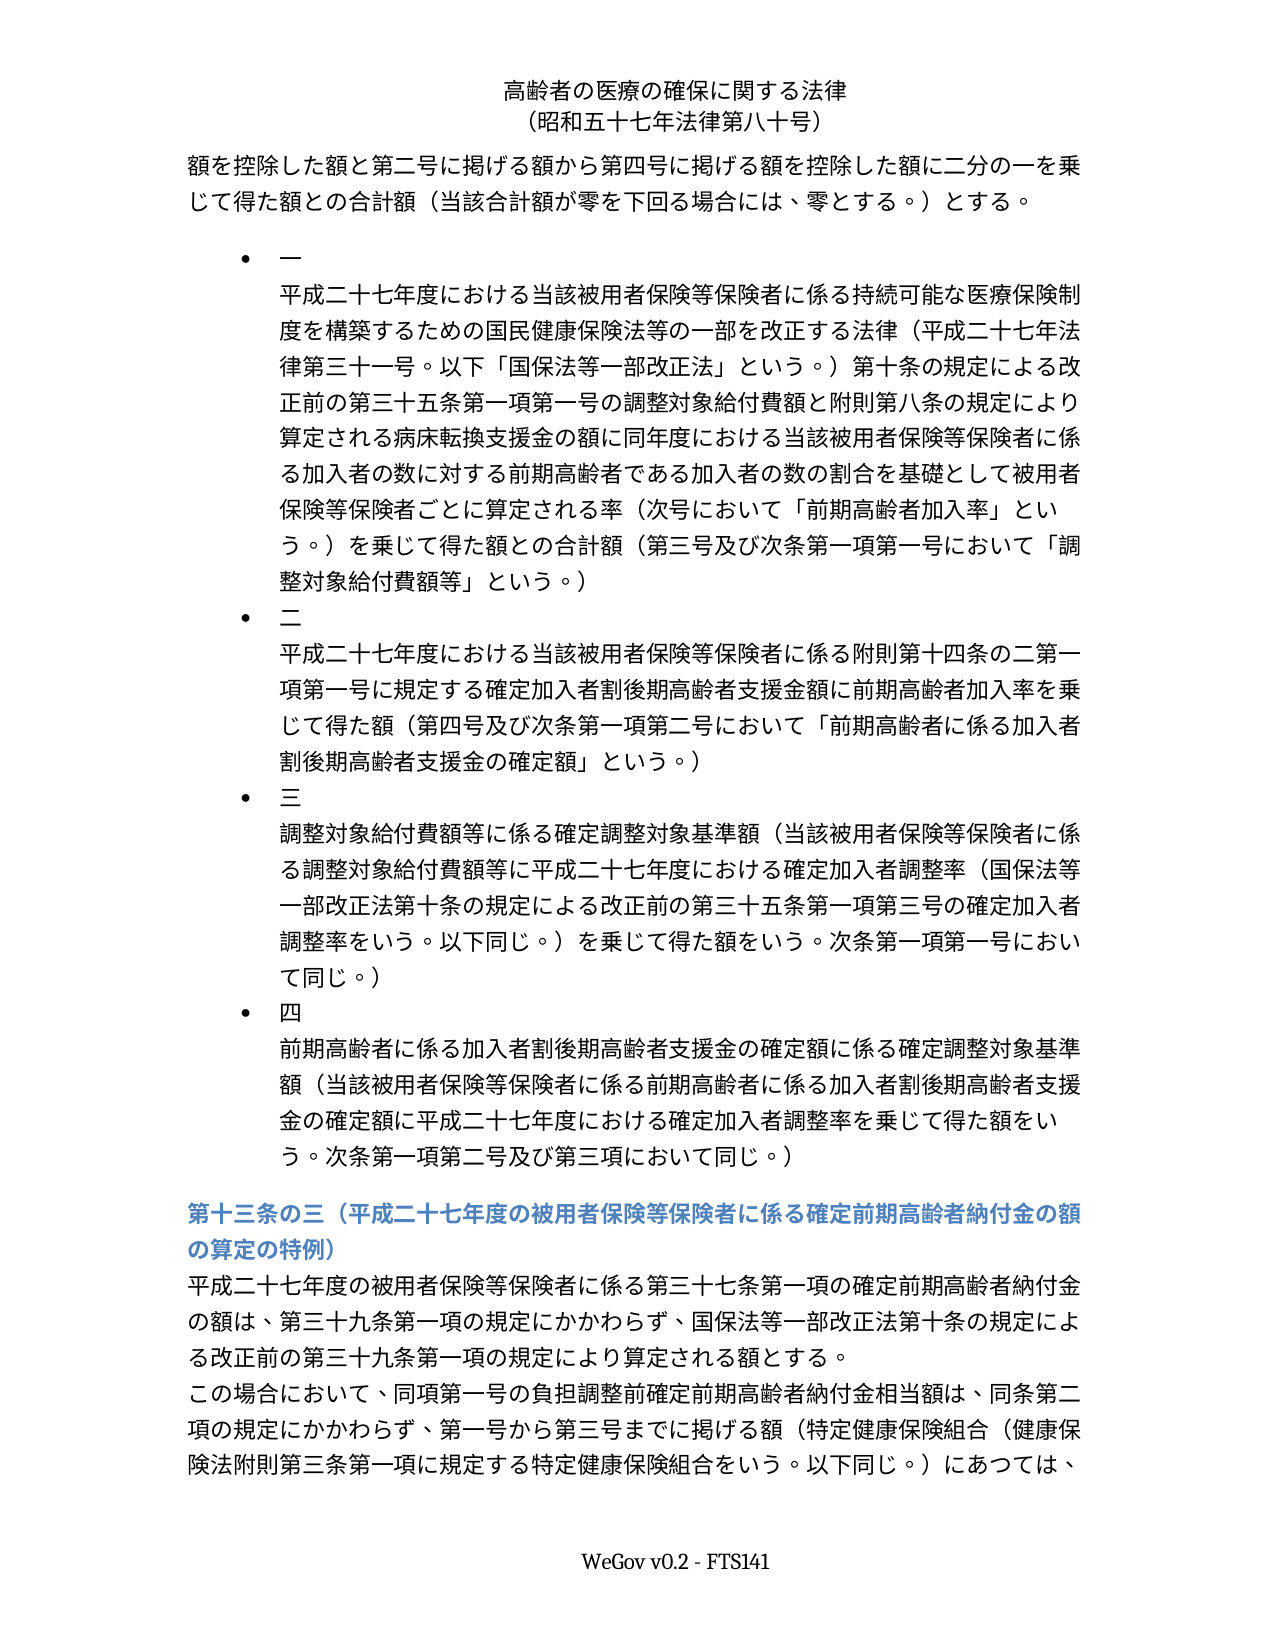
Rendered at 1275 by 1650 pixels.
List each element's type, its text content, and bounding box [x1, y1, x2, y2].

subtitle 第十三条の三（平成二十七年度の被用者保険等保険者に係る確定前期高齢者納付金の額の算定の特例） [187, 1198, 1087, 1265]
list 一 平成二十七年度における当該被用者保険等保険者に係る持続可能な医療保険制度を構築するための国民健康保険法等の一部を改正する法律（平成二十七年法律第三十一号。以下「国保法等一部改正法」という。）第十条の規定による改正前の第三十五条第一項第一号の調整対象給付費額と附則第八条の規定により算定される病床転換支援金の額に同年度における当該被用者保険等保険者に係る加入者の数に対する前期高齢者である加入者の数の割合を基礎として被用者保険等保険者ごとに算定される率（次号において「前期高齢者加入率」という。）を乗じて得た額との合計額（第三号及び次条第一項第一号において「調整対象給付費額等」という。） [242, 243, 1087, 597]
list 四 前期高齢者に係る加入者割後期高齢者支援金の確定額に係る確定調整対象基準額（当該被用者保険等保険者に係る前期高齢者に係る加入者割後期高齢者支援金の確定額に平成二十七年度における確定加入者調整率を乗じて得た額をいう。次条第一項第二号及び第三項において同じ。） [242, 997, 1087, 1172]
list 二 平成二十七年度における当該被用者保険等保険者に係る附則第十四条の二第一項第一号に規定する確定加入者割後期高齢者支援金額に前期高齢者加入率を乗じて得た額（第四号及び次条第一項第二号において「前期高齢者に係る加入者割後期高齢者支援金の確定額」という。） [242, 602, 1087, 777]
list 三 調整対象給付費額等に係る確定調整対象基準額（当該被用者保険等保険者に係る調整対象給付費額等に平成二十七年度における確定加入者調整率（国保法等一部改正法第十条の規定による改正前の第三十五条第一項第三号の確定加入者調整率をいう。以下同じ。）を乗じて得た額をいう。次条第一項第一号において同じ。） [242, 782, 1087, 993]
